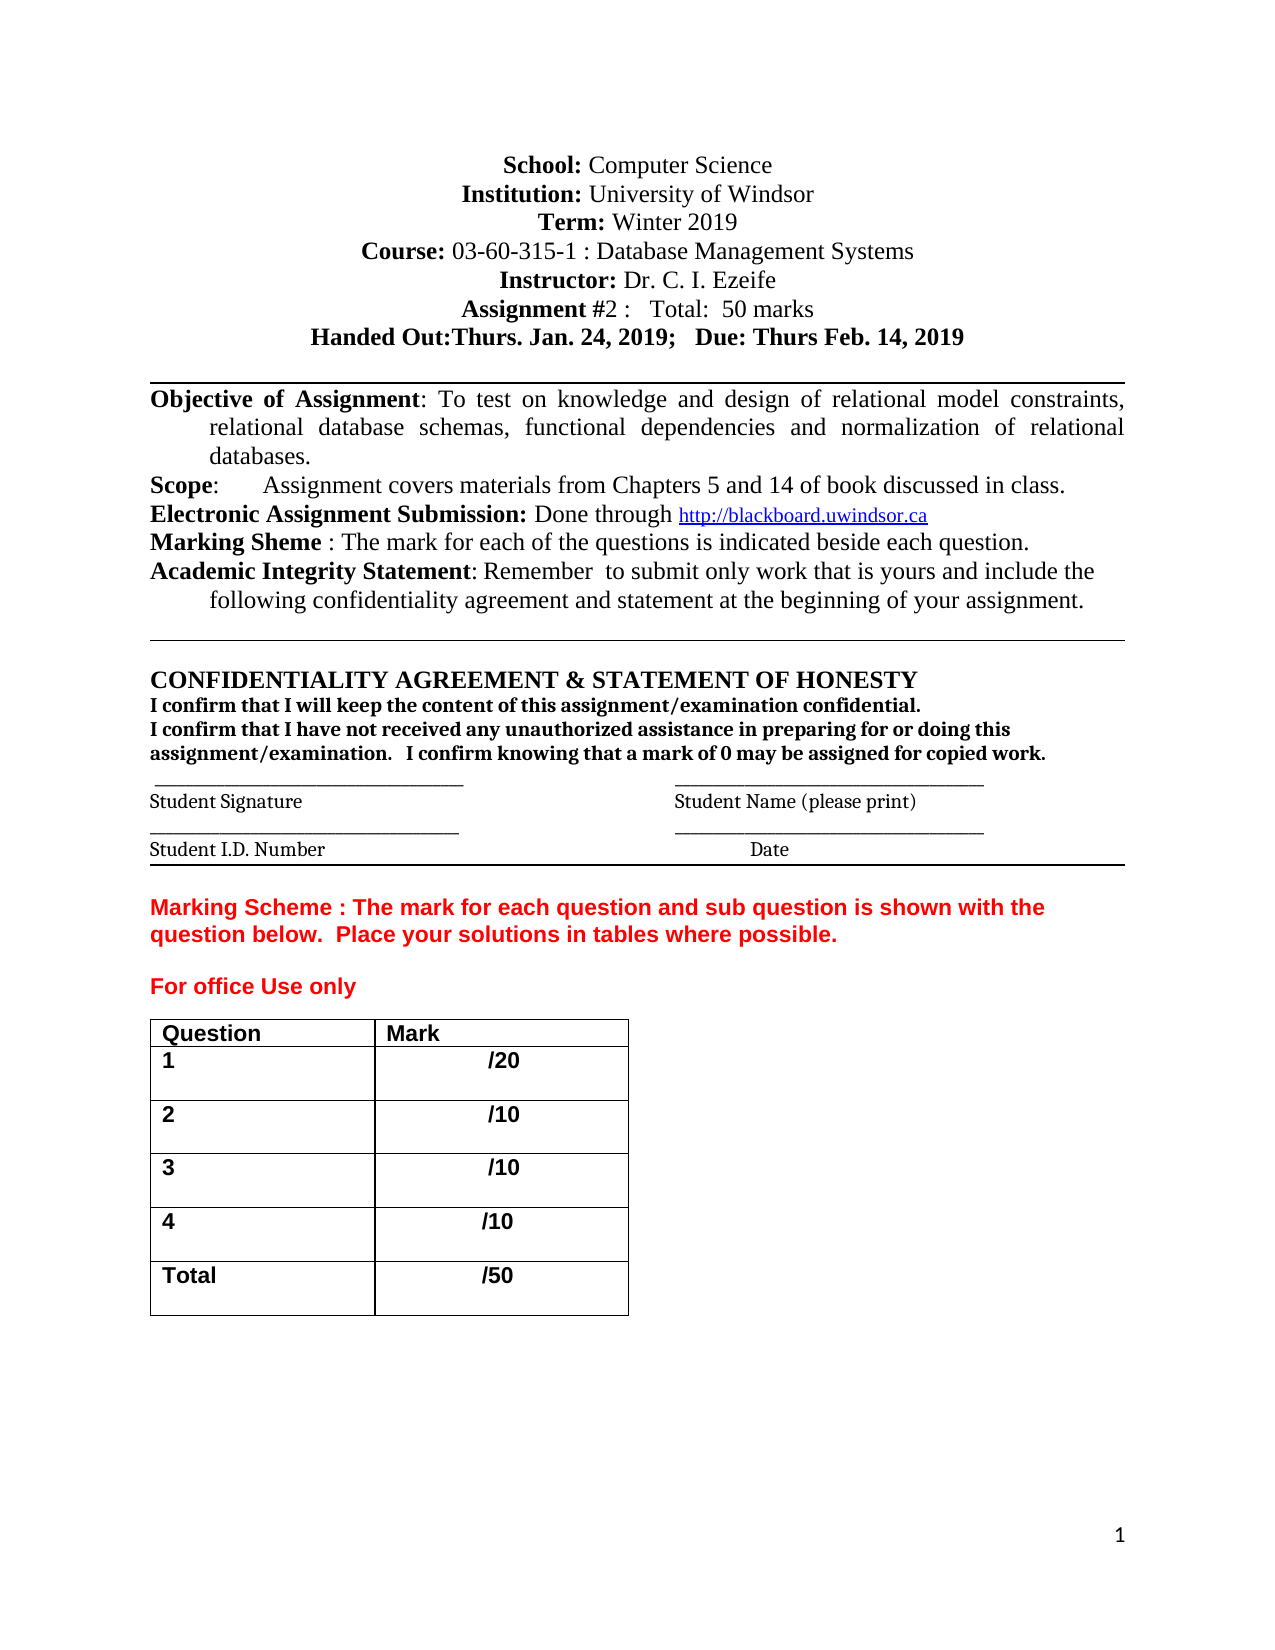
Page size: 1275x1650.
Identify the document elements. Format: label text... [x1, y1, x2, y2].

table_cell /10 [376, 1208, 628, 1261]
text Student I.D. Number Date [150, 838, 1125, 864]
text Student Signature Student Name (please print) [150, 790, 1125, 814]
text Assignment #2 : Total: 50 marks [150, 294, 1125, 322]
text Instructor: Dr. C. I. Ezeife [150, 265, 1125, 294]
text I confirm that I will keep the content of this assignment/examination confidential. [150, 694, 1125, 718]
table_header Question [151, 1020, 374, 1046]
text I confirm that I have not received any unauthorized assistance in preparing for or doing this assignment/examination. I confirm knowing that a mark of 0 may be assigned for copied work. [150, 718, 1125, 766]
text ________________________________________ ________________________________________ [150, 766, 1125, 790]
text Term: Winter 2019 [150, 207, 1125, 236]
text Objective of Assignment: To test on knowledge and design of relational model constraints, relational database schemas, functional dependencies and normalization of relational databases. [150, 384, 1125, 470]
table_cell 4 [151, 1208, 374, 1261]
text Electronic Assignment Submission: Done through http://blackboard.uwindsor.ca [150, 499, 1125, 527]
table_cell /50 [376, 1262, 628, 1314]
text ________________________________________ ________________________________________ [150, 814, 1125, 838]
table_cell 1 [151, 1047, 374, 1099]
table_cell /10 [376, 1154, 628, 1207]
table_header Mark [376, 1020, 628, 1046]
text Handed Out:Thurs. Jan. 24, 2019; Due: Thurs Feb. 14, 2019 [150, 322, 1125, 351]
table_cell Total [151, 1262, 374, 1314]
table_cell 3 [151, 1154, 374, 1207]
table_cell /10 [376, 1101, 628, 1153]
text School: Computer Science [150, 150, 1125, 179]
text Academic Integrity Statement: Remember to submit only work that is yours and include the following confidentiality agreement and statement at the beginning of your assignment. [150, 556, 1125, 614]
table_cell 2 [151, 1101, 374, 1153]
text CONFIDENTIALITY AGREEMENT & STATEMENT OF HONESTY [150, 665, 1125, 694]
text Marking Scheme : The mark for each question and sub question is shown with the question below. Place your solutions in tables where possible. [150, 894, 1125, 947]
text Marking Sheme : The mark for each of the questions is indicated beside each question. [150, 527, 1125, 556]
text For office Use only [150, 973, 1125, 1000]
text Course: 03-60-315-1 : Database Management Systems [150, 236, 1125, 265]
text Institution: University of Windsor [150, 179, 1125, 207]
text Scope: Assignment covers materials from Chapters 5 and 14 of book discussed in class. [150, 470, 1125, 499]
table_cell /20 [376, 1047, 628, 1099]
